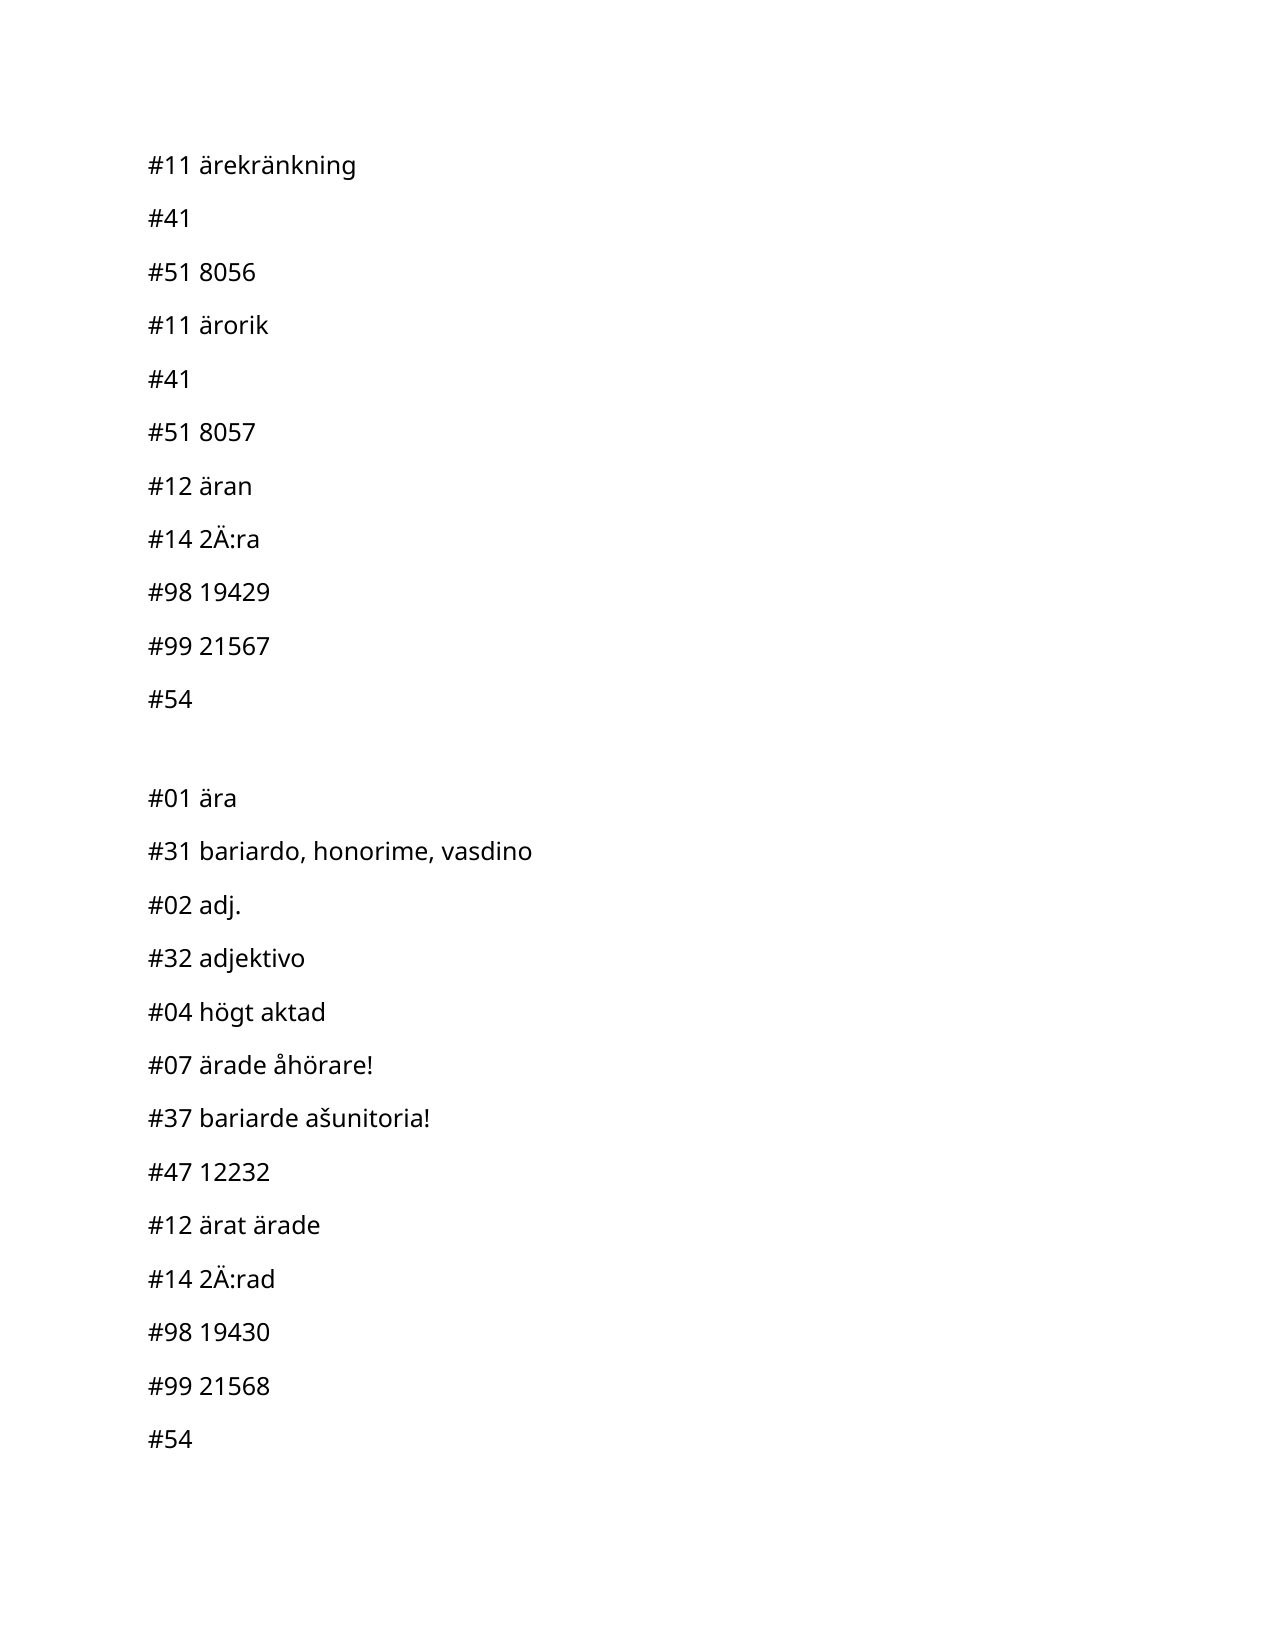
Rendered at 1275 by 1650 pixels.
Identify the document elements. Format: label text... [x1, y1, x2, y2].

text #37 bariarde ašunitoria! [148, 1101, 1127, 1135]
text #07 ärade åhörare! [148, 1048, 1127, 1082]
text #11 ärorik [148, 308, 1127, 342]
text #98 19430 [148, 1315, 1127, 1349]
text #47 12232 [148, 1154, 1127, 1189]
text #14 2Ä:ra [148, 522, 1127, 556]
text #98 19429 [148, 575, 1127, 609]
text #32 adjektivo [148, 941, 1127, 975]
text #02 adj. [148, 887, 1127, 921]
text #04 högt aktad [148, 994, 1127, 1028]
text #51 8056 [148, 254, 1127, 288]
text #99 21568 [148, 1368, 1127, 1402]
text #01 ära [148, 781, 1127, 814]
text #12 äran [148, 468, 1127, 502]
text #11 ärekränkning [148, 148, 1127, 182]
text #14 2Ä:rad [148, 1261, 1127, 1296]
text #41 [148, 361, 1127, 395]
text #99 21567 [148, 628, 1127, 663]
text #12 ärat ärade [148, 1208, 1127, 1242]
text #54 [148, 1422, 1127, 1456]
text #41 [148, 201, 1127, 235]
text #31 bariardo, honorime, vasdino [148, 834, 1127, 868]
text #51 8057 [148, 415, 1127, 449]
text #54 [148, 682, 1127, 716]
